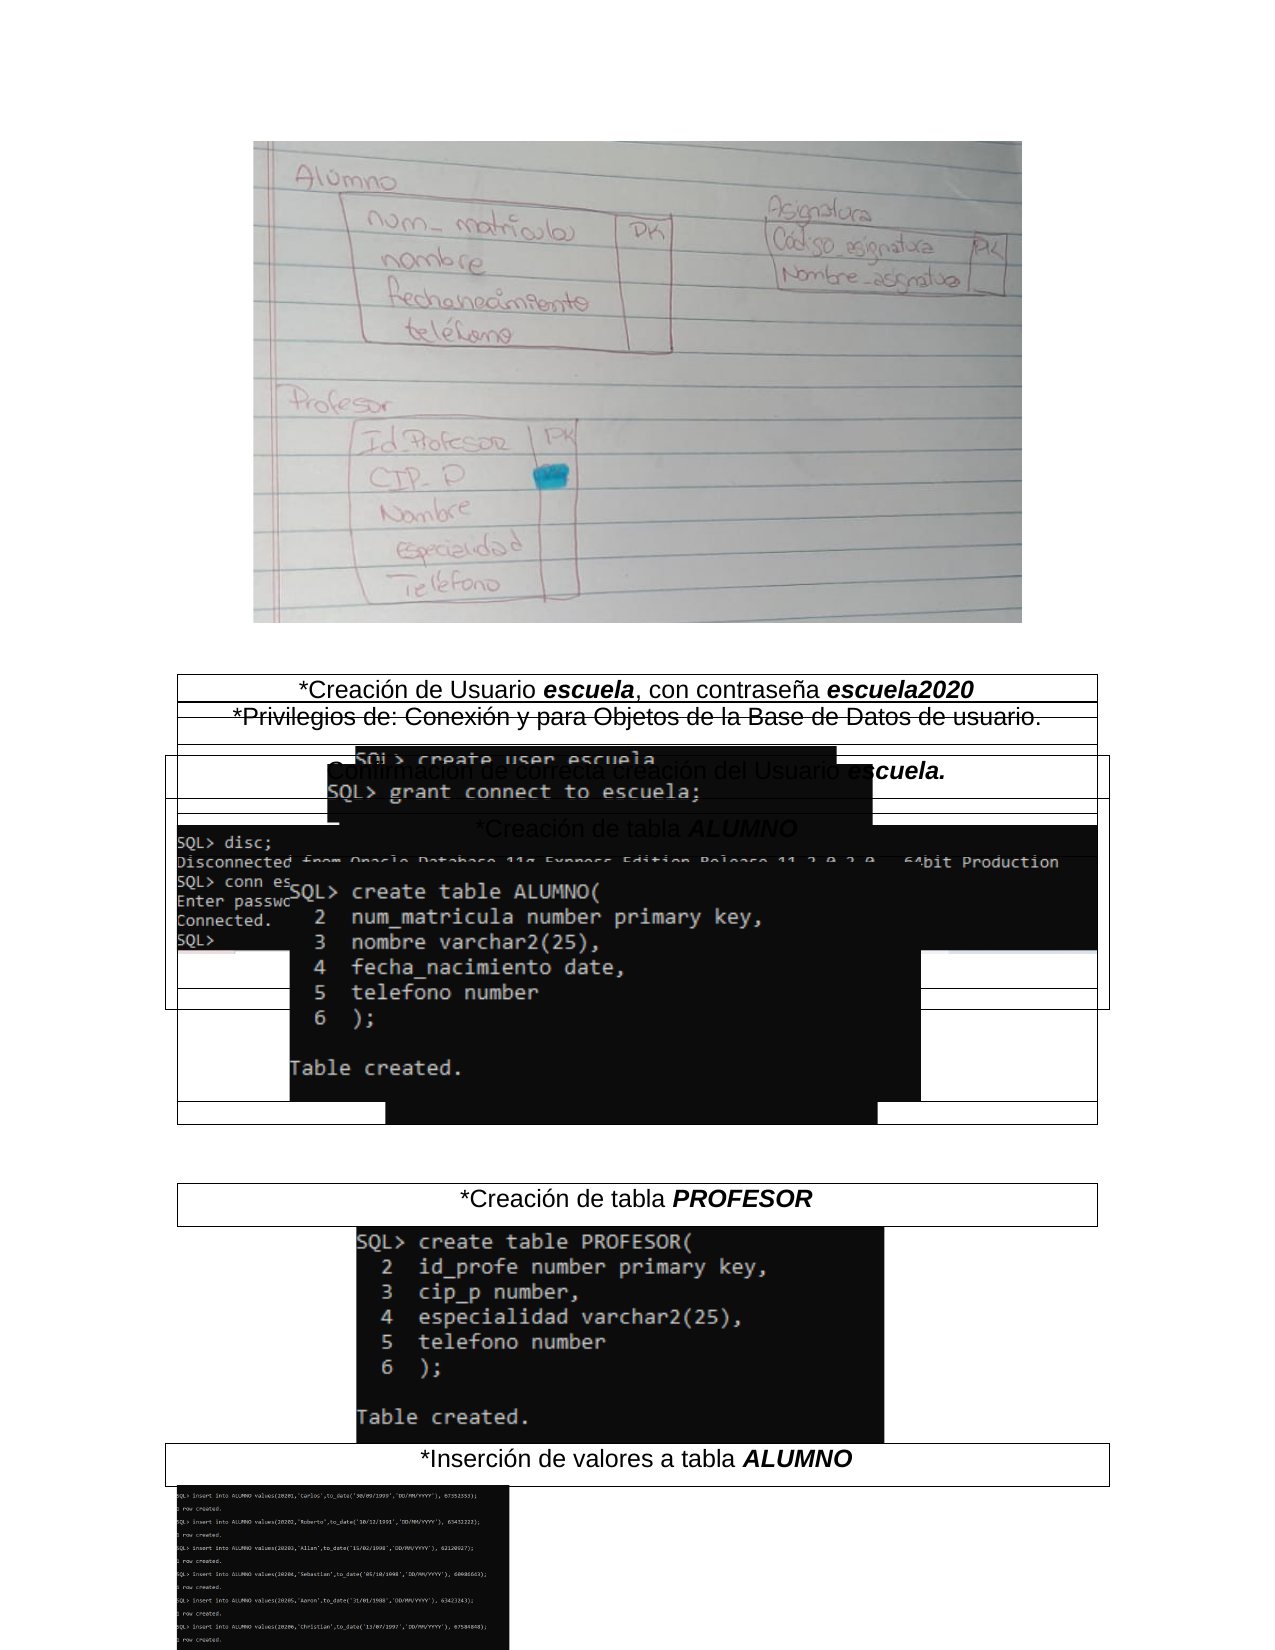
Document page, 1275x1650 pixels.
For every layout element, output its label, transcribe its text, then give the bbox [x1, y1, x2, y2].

table_header *Inserción de valores a tabla ALUMNO [166, 1444, 1109, 1486]
table_cell [178, 1102, 385, 1124]
picture [289, 862, 921, 1124]
table_header *Creación de tabla ALUMNO [178, 814, 1097, 856]
picture [176, 1485, 510, 1650]
table_cell [878, 1102, 1097, 1124]
picture [253, 141, 1022, 623]
table_cell [166, 799, 1109, 1009]
table_header *Privilegios de: Conexión y para Objetos de la Base de Datos de usuario. [178, 703, 1097, 744]
table_header *Creación de Usuario escuela, con contraseña escuela2020 [178, 675, 1097, 701]
table_header *Creación de tabla PROFESOR [178, 1184, 1097, 1226]
table_cell [178, 745, 1097, 755]
table_header Confirmación de correcta creación del Usuario escuela. [166, 756, 1109, 798]
table_cell [178, 857, 1097, 1101]
picture [356, 1227, 885, 1443]
